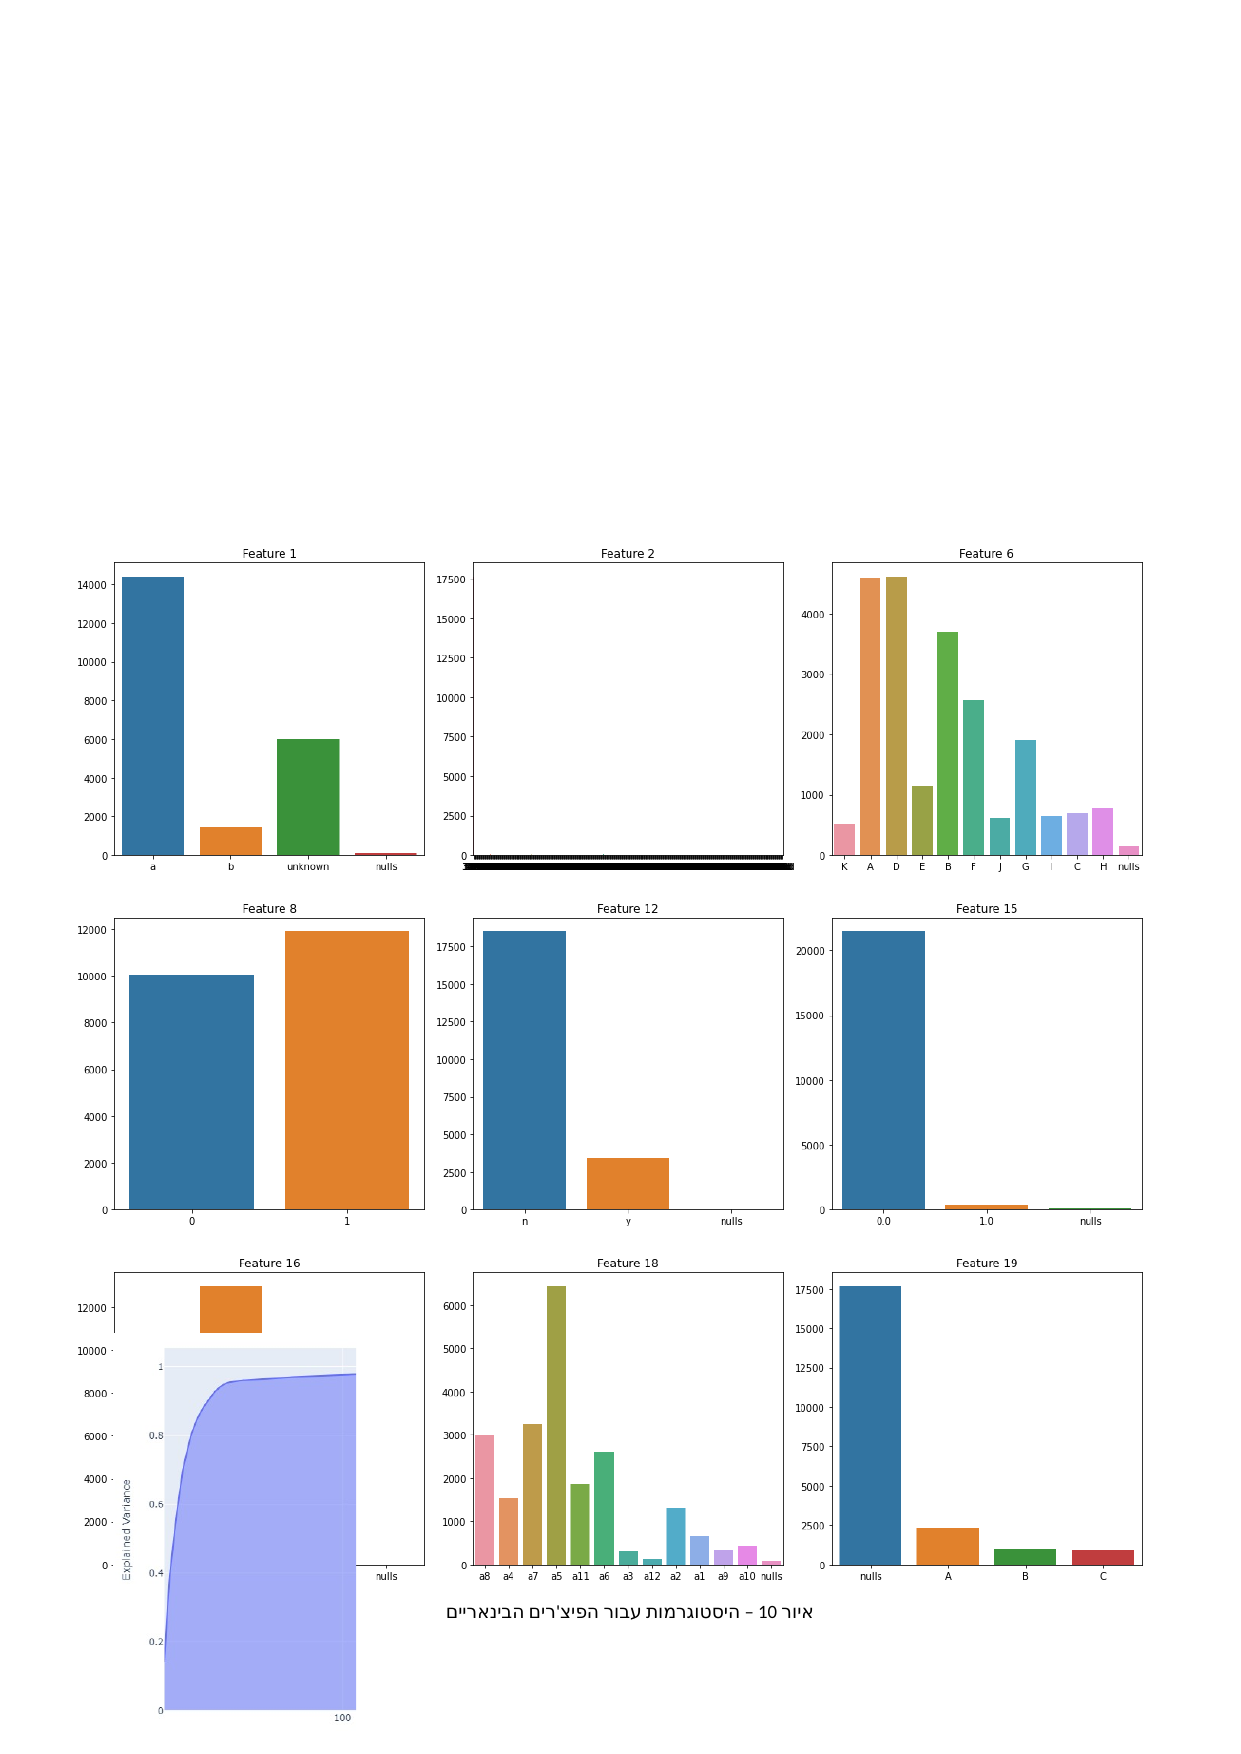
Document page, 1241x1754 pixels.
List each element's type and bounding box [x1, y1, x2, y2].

picture [70, 541, 1146, 1754]
